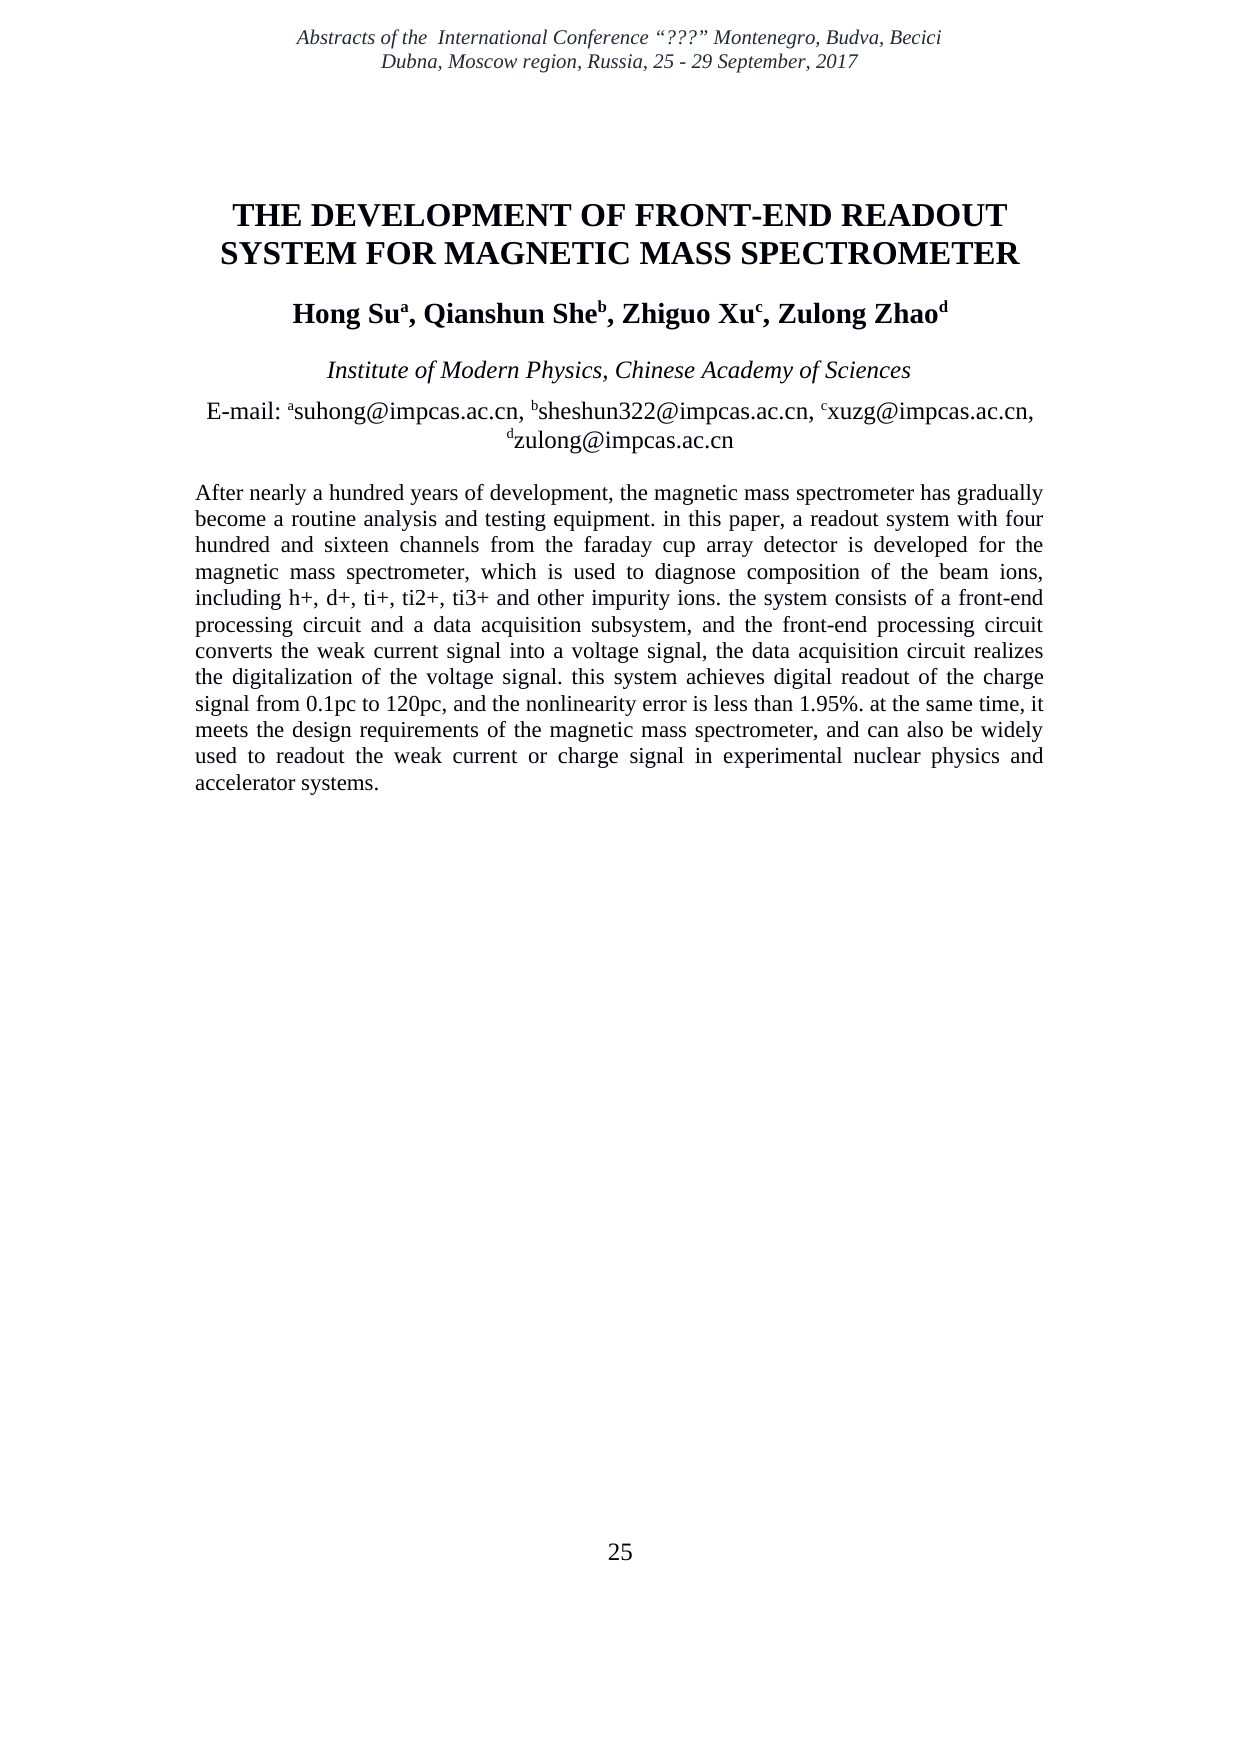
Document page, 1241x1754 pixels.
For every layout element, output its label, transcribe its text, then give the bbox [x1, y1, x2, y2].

text After nearly a hundred years of development, the magnetic mass spectrometer has gradually become a routine analysis and testing equipment. in this paper, a readout system with four hundred and sixteen channels from the faraday cup array detector is developed for the magnetic mass spectrometer, which is used to diagnose composition of the beam ions, including h+, d+, ti+, ti2+, ti3+ and other impurity ions. the system consists of a front-end processing circuit and a data acquisition subsystem, and the front-end processing circuit converts the weak current signal into a voltage signal, the data acquisition circuit realizes the digitalization of the voltage signal. this system achieves digital readout of the charge signal from 0.1pc to 120pc, and the nonlinearity error is less than 1.95%. at the same time, it meets the design requirements of the magnetic mass spectrometer, and can also be widely used to readout the weak current or charge signal in experimental nuclear physics and accelerator systems. [195, 479, 1045, 795]
text Hong Sua, Qianshun Sheb, Zhiguo Xuc, Zulong Zhaod [195, 297, 1045, 330]
title THE DEVELOPMENT OF FRONT-END READOUT SYSTEM FOR MAGNETIC MASS SPECTROMETER [195, 195, 1045, 272]
text E-mail: asuhong@impcas.ac.cn, bsheshun322@impcas.ac.cn, cxuzg@impcas.ac.cn, dzulong@impcas.ac.cn [195, 396, 1045, 454]
text Institute of Modern Physics, Chinese Academy of Sciences [195, 355, 1045, 384]
